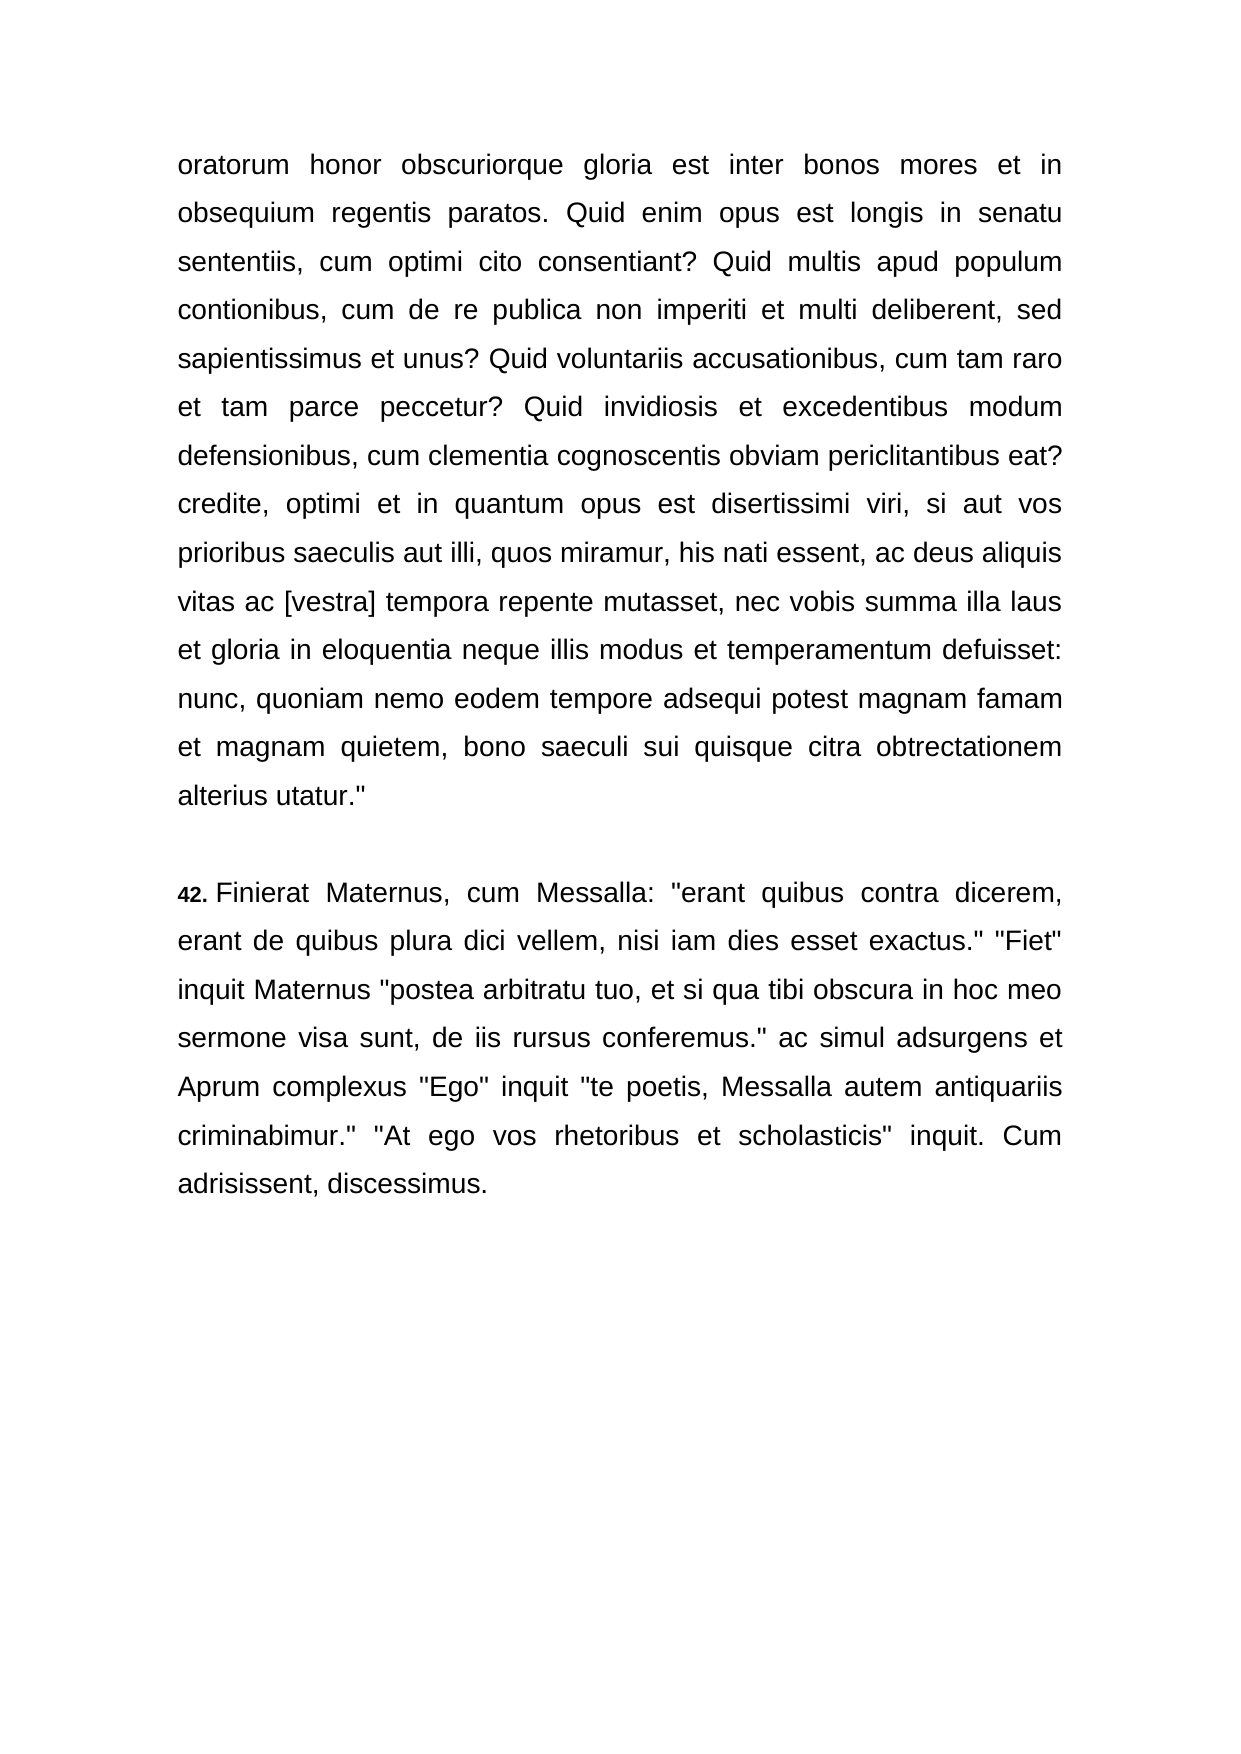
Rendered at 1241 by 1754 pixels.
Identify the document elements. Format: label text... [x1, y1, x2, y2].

text 42. Finierat Maternus, cum Messalla: "erant quibus contra dicerem, erant de quibus plura dici vellem, nisi iam dies esset exactus." "Fiet" inquit Maternus "postea arbitratu tuo, et si qua tibi obscura in hoc meo sermone visa sunt, de iis rursus conferemus." ac simul adsurgens et Aprum complexus "Ego" inquit "te poetis, Messalla autem antiquariis criminabimur." "At ego vos rhetoribus et scholasticis" inquit. Cum adrisissent, discessimus. [177, 876, 1063, 1199]
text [177, 148, 1063, 811]
